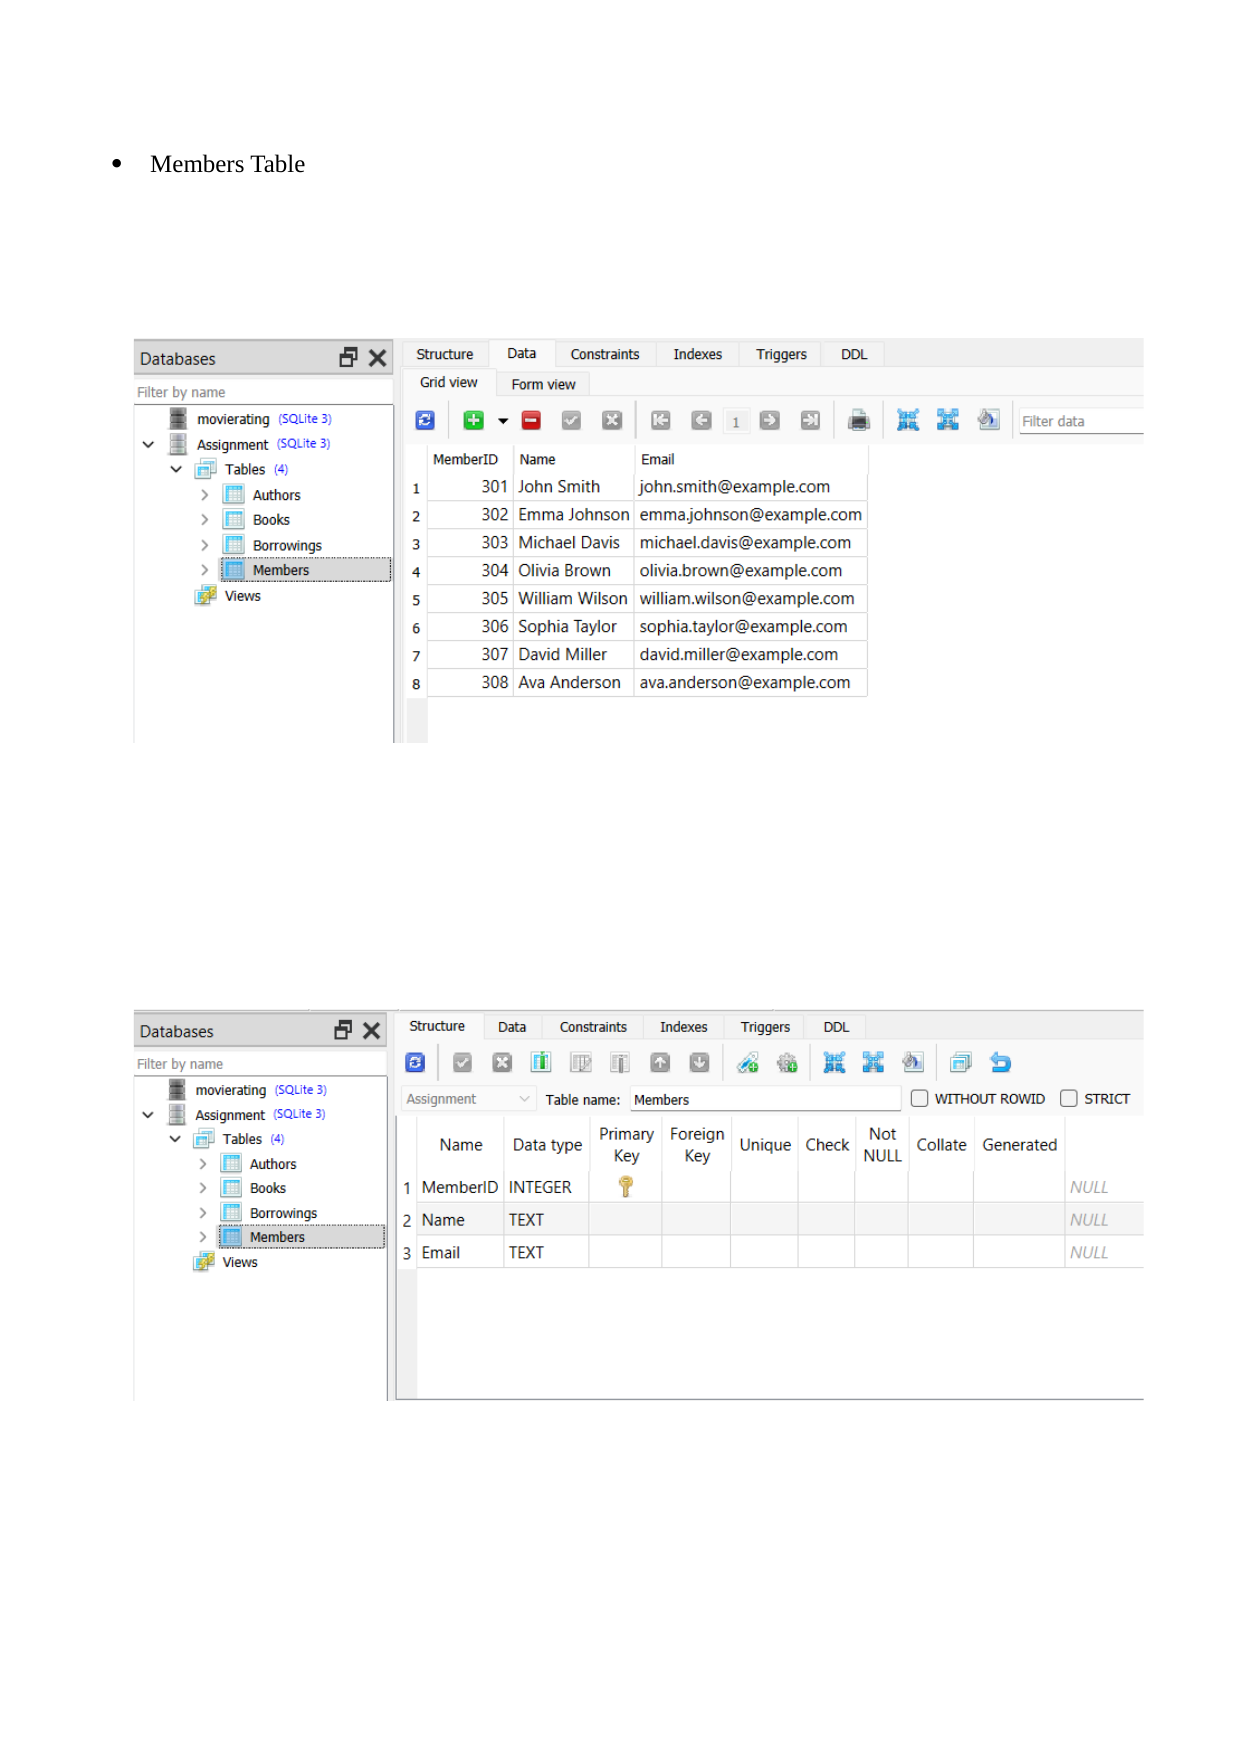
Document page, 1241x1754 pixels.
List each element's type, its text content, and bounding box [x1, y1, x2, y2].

list Members Table [112, 149, 1165, 178]
picture [133, 1009, 1144, 1401]
picture [133, 338, 1144, 743]
